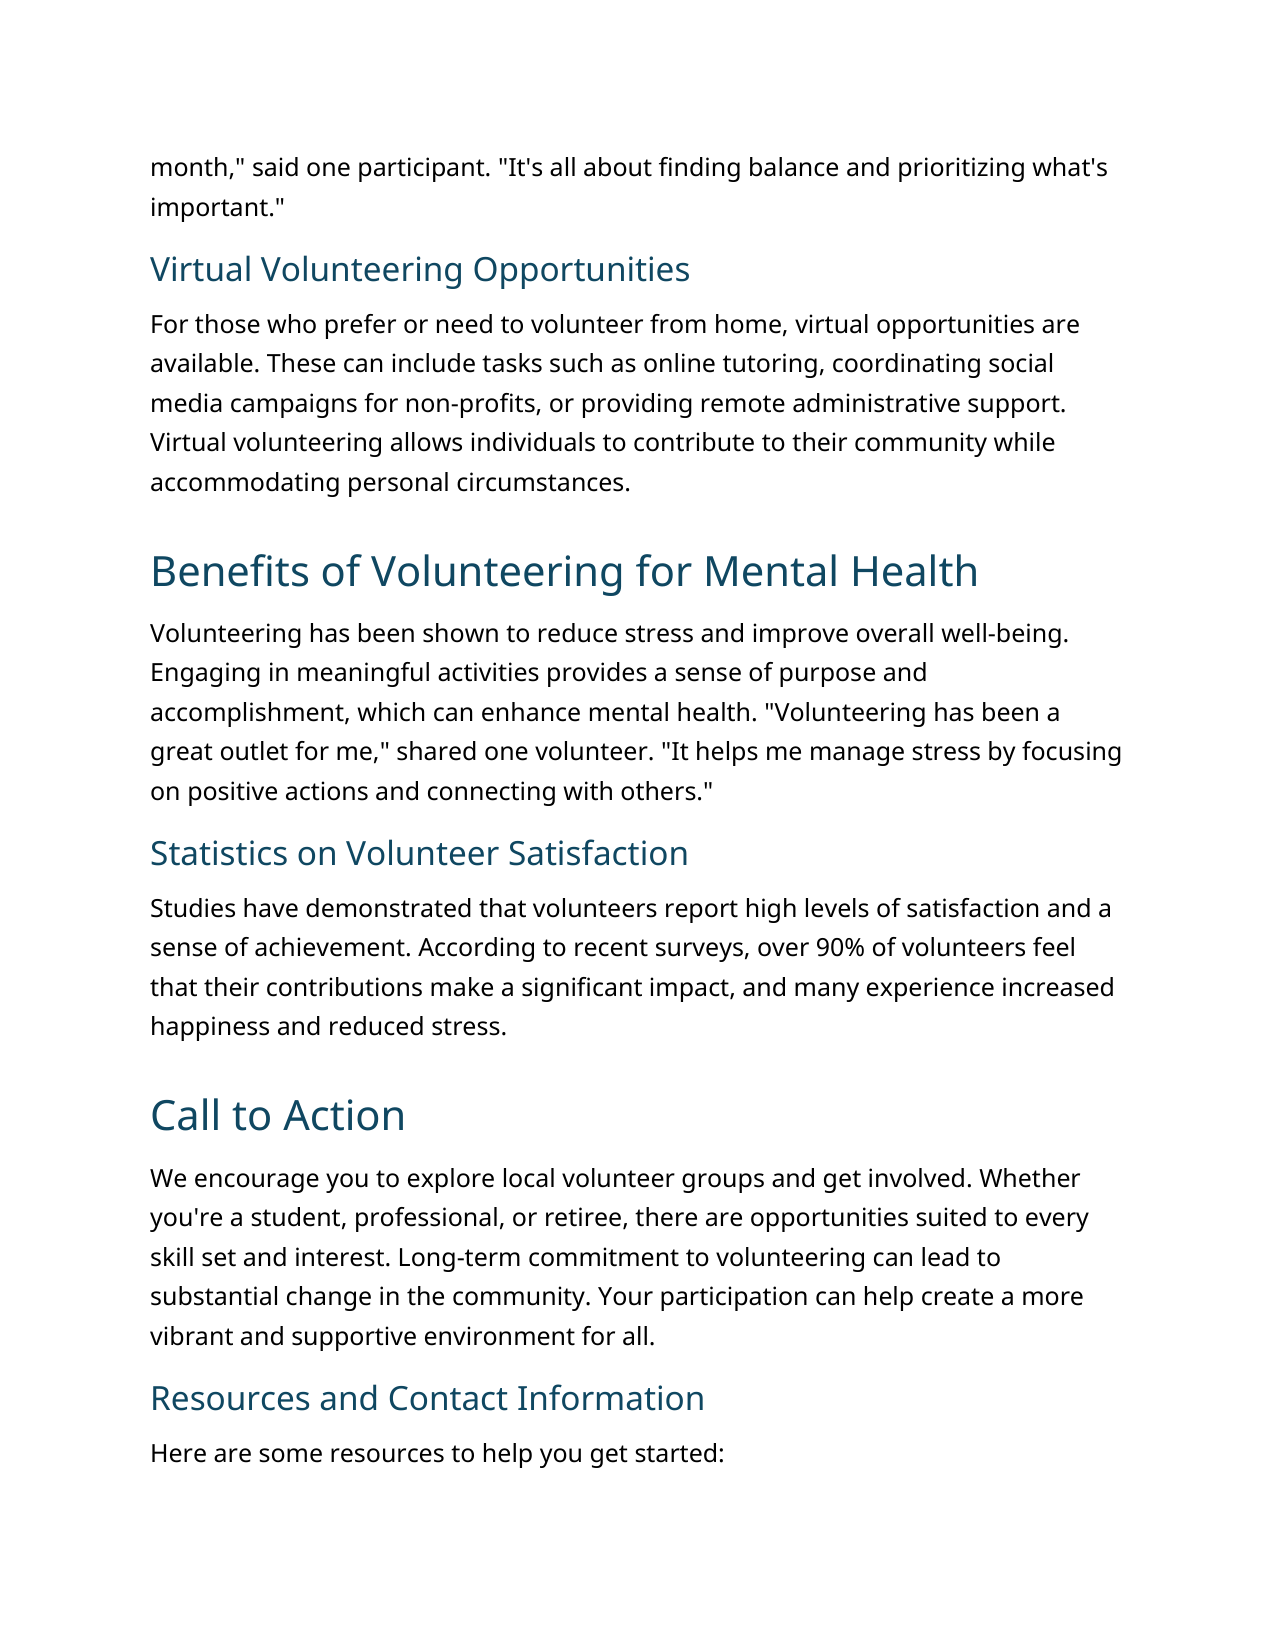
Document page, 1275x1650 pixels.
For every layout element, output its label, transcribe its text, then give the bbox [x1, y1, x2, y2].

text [150, 150, 1125, 223]
text Here are some resources to help you get started: [150, 1435, 1125, 1469]
text Studies have demonstrated that volunteers report high levels of satisfaction and a sense of achievement. According to recent surveys, over 90% of volunteers feel that their contributions make a significant impact, and many experience increased happiness and reduced stress. [150, 891, 1125, 1043]
subtitle Resources and Contact Information [150, 1374, 1125, 1420]
text For those who prefer or need to volunteer from home, virtual opportunities are available. These can include tasks such as online tutoring, coordinating social media campaigns for non-profits, or providing remote administrative support. Virtual volunteering allows individuals to contribute to their community while accommodating personal circumstances. [150, 307, 1125, 498]
subtitle Statistics on Volunteer Satisfaction [150, 830, 1125, 875]
subtitle Virtual Volunteering Opportunities [150, 246, 1125, 291]
subtitle Call to Action [150, 1086, 1125, 1143]
subtitle Benefits of Volunteering for Mental Health [150, 541, 1125, 598]
text Volunteering has been shown to reduce stress and improve overall well-being. Engaging in meaningful activities provides a sense of purpose and accomplishment, which can enhance mental health. "Volunteering has been a great outlet for me," shared one volunteer. "It helps me manage stress by focusing on positive actions and connecting with others." [150, 616, 1125, 808]
text We encourage you to explore local volunteer groups and get involved. Whether you're a student, professional, or retiree, there are opportunities suited to every skill set and interest. Long-term commitment to volunteering can lead to substantial change in the community. Your participation can help create a more vibrant and supportive environment for all. [150, 1160, 1125, 1352]
